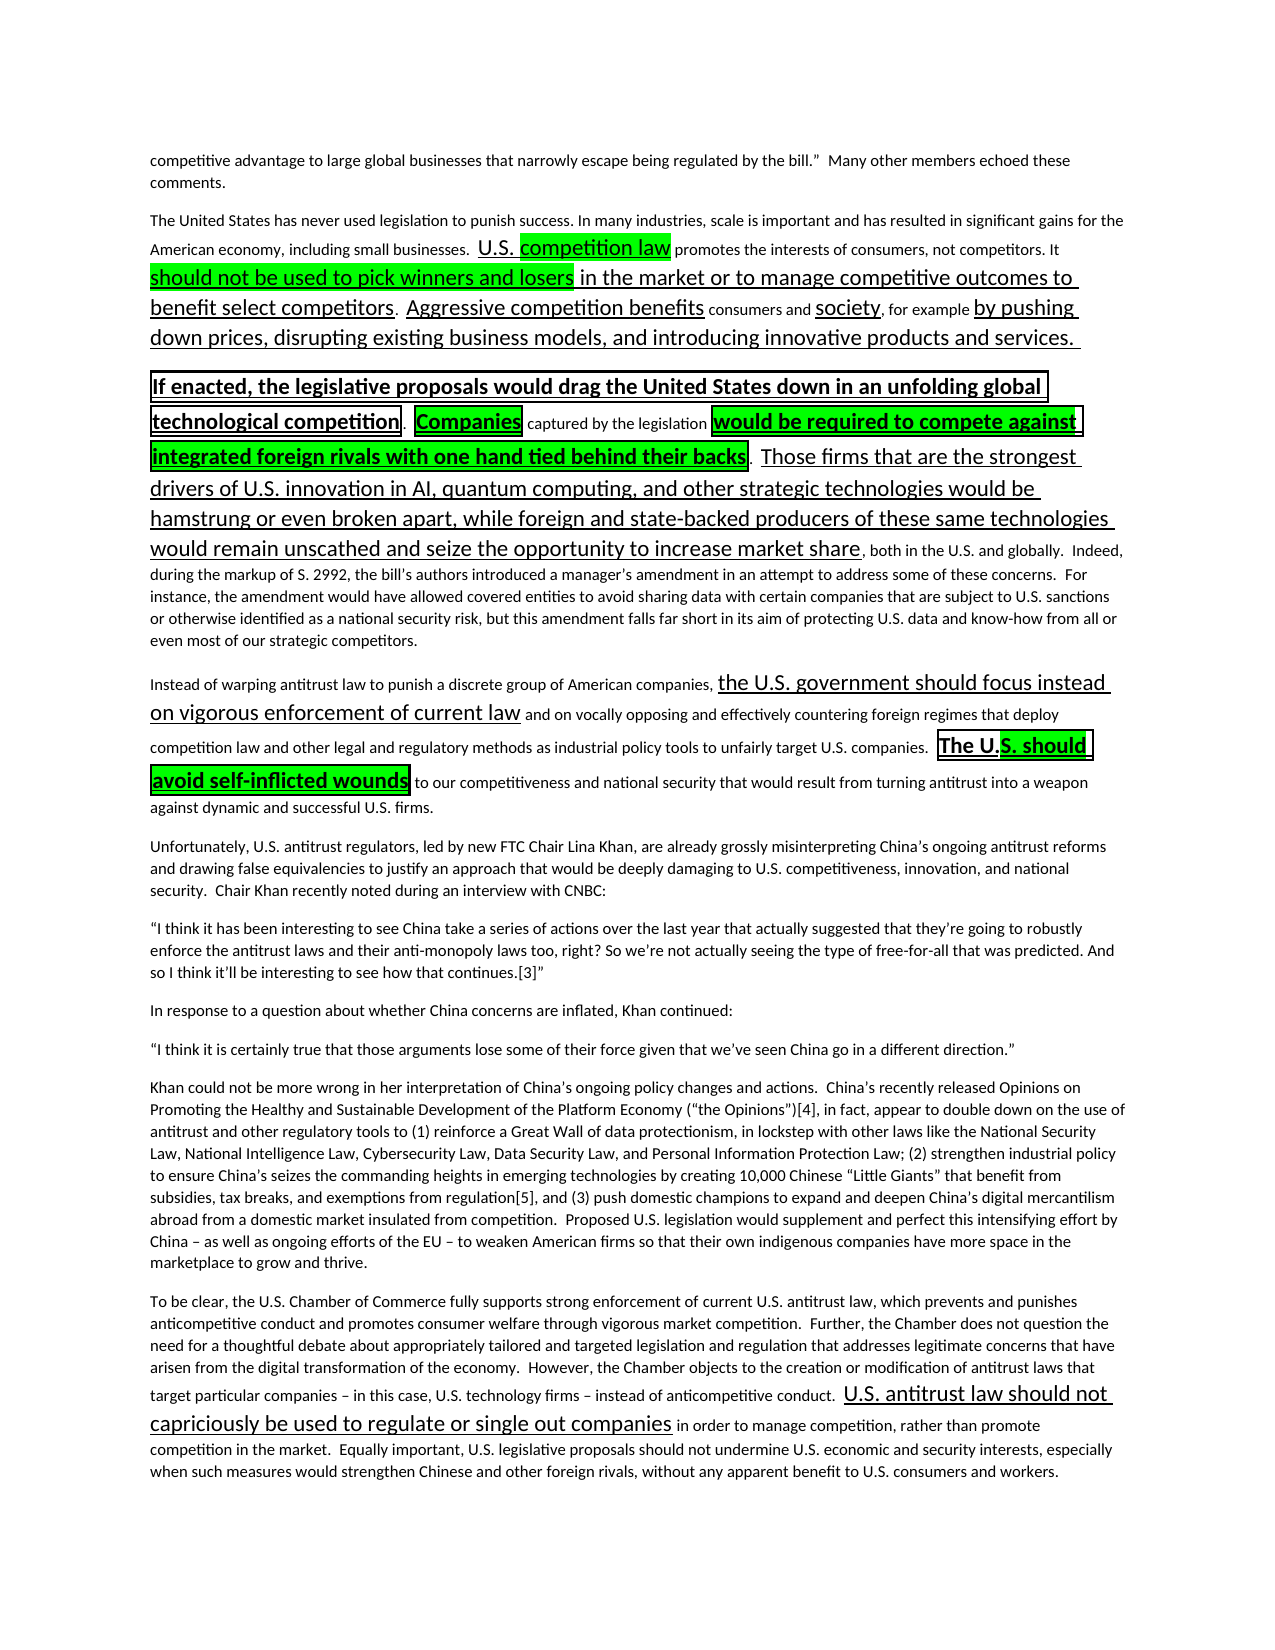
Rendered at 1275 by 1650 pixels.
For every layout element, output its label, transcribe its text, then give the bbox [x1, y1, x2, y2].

text The United States has never used legislation to punish success. In many industries, scale is important and has resulted in significant gains for the American economy, including small businesses. U.S. competition law promotes the interests of consumers, not competitors. It should not be used to pick winners and losers in the market or to manage competitive outcomes to benefit select competitors. Aggressive competition benefits consumers and society, for example by pushing down prices, disrupting existing business models, and introducing innovative products and services. [150, 210, 1125, 352]
text In response to a question about whether China concerns are inflated, Khan continued: [150, 1001, 1125, 1021]
text “I think it has been interesting to see China take a series of actions over the last year that actually suggested that they’re going to robustly enforce the antitrust laws and their anti-monopoly laws too, right? So we’re not actually seeing the type of free-for-all that was predicted. And so I think it’ll be interesting to see how that continues.[3]” [150, 918, 1125, 982]
text Khan could not be more wrong in her interpretation of China’s ongoing policy changes and actions. China’s recently released Opinions on Promoting the Healthy and Sustainable Development of the Platform Economy (“the Opinions”)[4], in fact, appear to double down on the use of antitrust and other regulatory tools to (1) reinforce a Great Wall of data protectionism, in lockstep with other laws like the National Security Law, National Intelligence Law, Cybersecurity Law, Data Security Law, and Personal Information Protection Law; (2) strengthen industrial policy to ensure China’s seizes the commanding heights in emerging technologies by creating 10,000 Chinese “Little Giants” that benefit from subsidies, tax breaks, and exemptions from regulation[5], and (3) push domestic champions to expand and deepen China’s digital mercantilism abroad from a domestic market insulated from competition. Proposed U.S. legislation would supplement and perfect this intensifying effort by China – as well as ongoing efforts of the EU – to weaken American firms so that their own indigenous companies have more space in the marketplace to grow and thrive. [150, 1078, 1125, 1273]
text Instead of warping antitrust law to punish a discrete group of American companies, the U.S. government should focus instead on vigorous enforcement of current law and on vocally opposing and effectively countering foreign regimes that deploy competition law and other legal and regulatory methods as industrial policy tools to unfairly target U.S. companies. The U.S. should avoid self-inflicted wounds to our competitiveness and national security that would result from turning antitrust into a weapon against dynamic and successful U.S. firms. [150, 668, 1125, 818]
text “I think it is certainly true that those arguments lose some of their force given that we’ve seen China go in a different direction.” [150, 1039, 1125, 1059]
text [150, 150, 1125, 192]
text To be clear, the U.S. Chamber of Commerce fully supports strong enforcement of current U.S. antitrust law, which prevents and punishes anticompetitive conduct and promotes consumer welfare through vigorous market competition. Further, the Chamber does not question the need for a thoughtful debate about appropriately tailored and targeted legislation and regulation that addresses legitimate concerns that have arisen from the digital transformation of the economy. However, the Chamber objects to the creation or modification of antitrust laws that target particular companies – in this case, U.S. technology firms – instead of anticompetitive conduct. U.S. antitrust law should not capriciously be used to regulate or single out companies in order to manage competition, rather than promote competition in the market. Equally important, U.S. legislative proposals should not undermine U.S. economic and security interests, especially when such measures would strengthen Chinese and other foreign rivals, without any apparent benefit to U.S. consumers and workers. [150, 1291, 1125, 1481]
text If enacted, the legislative proposals would drag the United States down in an unfolding global technological competition. Companies captured by the legislation would be required to compete against integrated foreign rivals with one hand tied behind their backs. Those firms that are the strongest drivers of U.S. innovation in AI, quantum computing, and other strategic technologies would be hamstrung or even broken apart, while foreign and state-backed producers of these same technologies would remain unscathed and seize the opportunity to increase market share, both in the U.S. and globally. Indeed, during the markup of S. 2992, the bill’s authors introduced a manager’s amendment in an attempt to address some of these concerns. For instance, the amendment would have allowed covered entities to avoid sharing data with certain companies that are subject to U.S. sanctions or otherwise identified as a national security risk, but this amendment falls far short in its aim of protecting U.S. data and know-how from all or even most of our strategic competitors. [150, 370, 1125, 650]
text Unfortunately, U.S. antitrust regulators, led by new FTC Chair Lina Khan, are already grossly misinterpreting China’s ongoing antitrust reforms and drawing false equivalencies to justify an approach that would be deeply damaging to U.S. competitiveness, innovation, and national security. Chair Khan recently noted during an interview with CNBC: [150, 836, 1125, 900]
